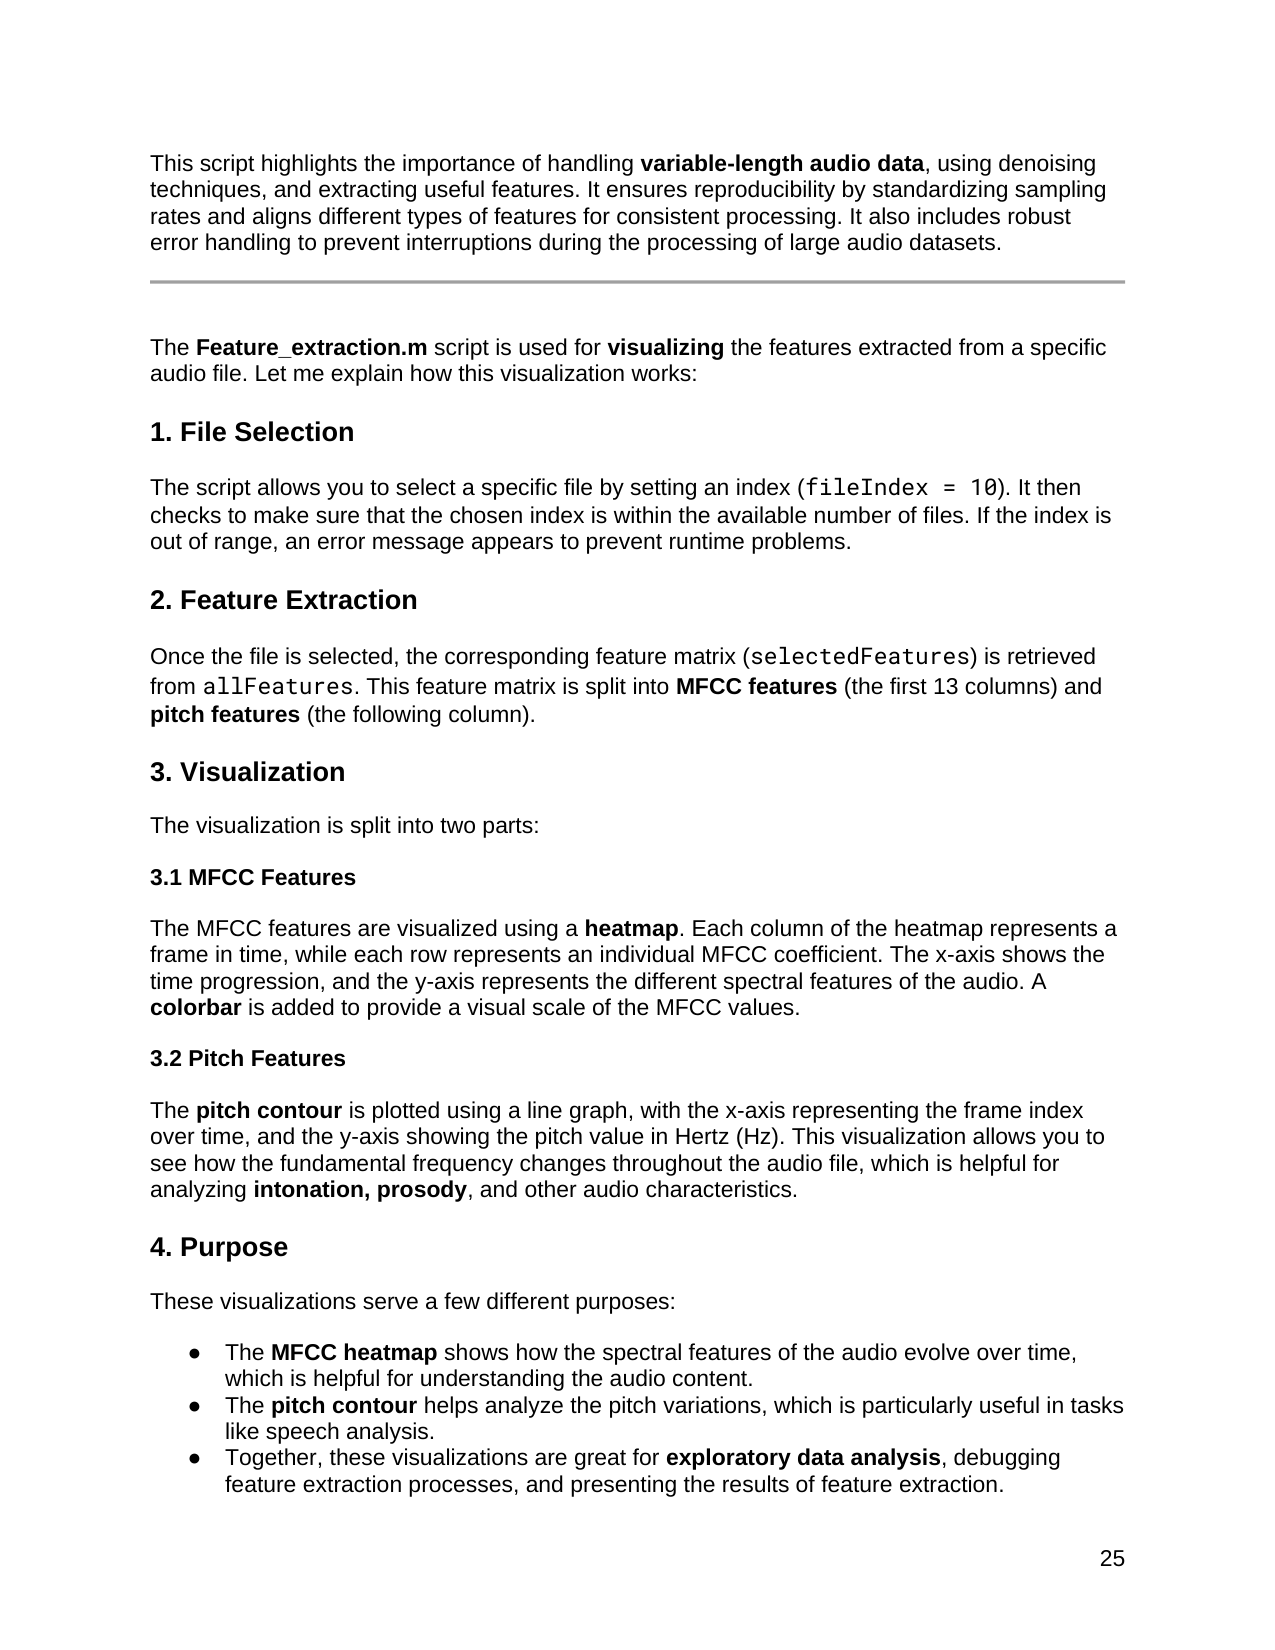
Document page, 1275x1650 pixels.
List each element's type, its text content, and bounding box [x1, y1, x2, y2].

text These visualizations serve a few different purposes: [150, 1288, 1125, 1314]
text Once the file is selected, the corresponding feature matrix (selectedFeatures) is retrieved from allFeatures. This feature matrix is split into MFCC features (the first 13 columns) and pitch features (the following column). [150, 640, 1125, 727]
subtitle 3.1 MFCC Features [150, 864, 1125, 890]
subtitle 3.2 Pitch Features [150, 1045, 1125, 1072]
text The MFCC features are visualized using a heatmap. Each column of the heatmap represents a frame in time, while each row represents an individual MFCC coefficient. The x-axis shows the time progression, and the y-axis represents the different spectral features of the audio. A colorbar is added to provide a visual scale of the MFCC values. [150, 915, 1125, 1020]
text The visualization is split into two parts: [150, 812, 1125, 839]
subtitle 2. Feature Extraction [150, 584, 1125, 615]
subtitle 1. File Selection [150, 416, 1125, 447]
list Together, these visualizations are great for exploratory data analysis, debugging feature extraction processes, and presenting the results of feature extraction. [187, 1444, 1125, 1497]
text The Feature_extraction.m script is used for visualizing the features extracted from a specific audio file. Let me explain how this visualization works: [150, 334, 1125, 386]
subtitle 3. Visualization [150, 756, 1125, 787]
text This script highlights the importance of handling variable-length audio data, using denoising techniques, and extracting useful features. It ensures reproducibility by standardizing sampling rates and aligns different types of features for consistent processing. It also includes robust error handling to prevent interruptions during the processing of large audio datasets. [150, 150, 1125, 255]
text The pitch contour is plotted using a line graph, with the x-axis representing the frame index over time, and the y-axis showing the pitch value in Hertz (Hz). This visualization allows you to see how the fundamental frequency changes throughout the audio file, which is helpful for analyzing intonation, prosody, and other audio characteristics. [150, 1097, 1125, 1202]
list The pitch contour helps analyze the pitch variations, which is particularly useful in tasks like speech analysis. [187, 1392, 1125, 1444]
subtitle 4. Purpose [150, 1231, 1125, 1263]
text The script allows you to select a specific file by setting an index (fileIndex = 10). It then checks to make sure that the chosen index is within the available number of files. If the index is out of range, an error message appears to prevent runtime problems. [150, 472, 1125, 555]
list The MFCC heatmap shows how the spectral features of the audio evolve over time, which is helpful for understanding the audio content. [187, 1339, 1125, 1392]
